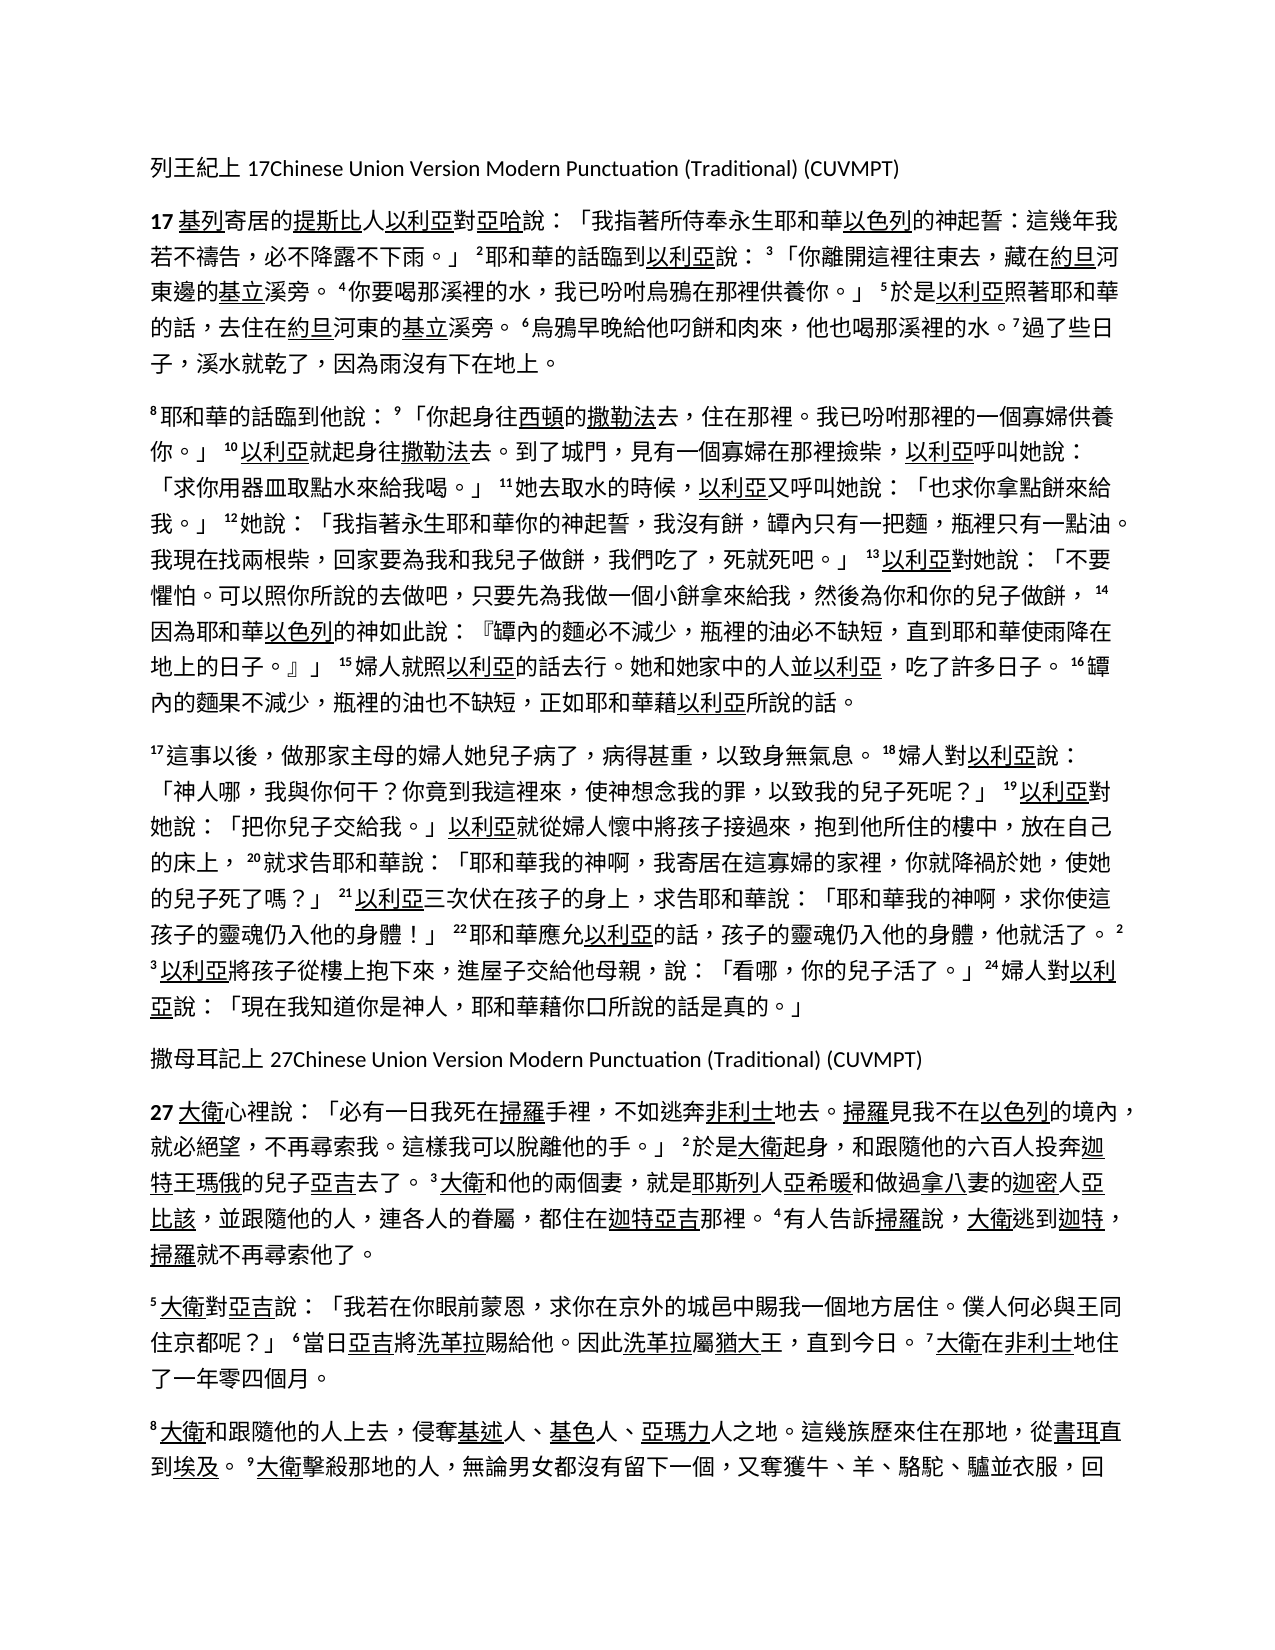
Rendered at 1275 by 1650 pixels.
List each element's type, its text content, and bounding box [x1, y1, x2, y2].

text 27 大衛心裡說：「必有一日我死在掃羅手裡，不如逃奔非利士地去。掃羅見我不在以色列的境內，就必絕望，不再尋索我。這樣我可以脫離他的手。」 2 於是大衛起身，和跟隨他的六百人投奔迦特王瑪俄的兒子亞吉去了。 3 大衛和他的兩個妻，就是耶斯列人亞希暖和做過拿八妻的迦密人亞比該，並跟隨他的人，連各人的眷屬，都住在迦特亞吉那裡。 4 有人告訴掃羅說，大衛逃到迦特，掃羅就不再尋索他了。 [150, 1093, 1125, 1270]
text 17 這事以後，做那家主母的婦人她兒子病了，病得甚重，以致身無氣息。 18 婦人對以利亞說：「神人哪，我與你何干？你竟到我這裡來，使神想念我的罪，以致我的兒子死呢？」 19 以利亞對她說：「把你兒子交給我。」以利亞就從婦人懷中將孩子接過來，抱到他所住的樓中，放在自己的床上， 20 就求告耶和華說：「耶和華我的神啊，我寄居在這寡婦的家裡，你就降禍於她，使她的兒子死了嗎？」 21 以利亞三次伏在孩子的身上，求告耶和華說：「耶和華我的神啊，求你使這孩子的靈魂仍入他的身體！」 22 耶和華應允以利亞的話，孩子的靈魂仍入他的身體，他就活了。 23 以利亞將孩子從樓上抱下來，進屋子交給他母親，說：「看哪，你的兒子活了。」24 婦人對以利亞說：「現在我知道你是神人，耶和華藉你口所說的話是真的。」 [150, 737, 1125, 1022]
text 5 大衛對亞吉說：「我若在你眼前蒙恩，求你在京外的城邑中賜我一個地方居住。僕人何必與王同住京都呢？」 6 當日亞吉將洗革拉賜給他。因此洗革拉屬猶大王，直到今日。 7 大衛在非利士地住了一年零四個月。 [150, 1289, 1125, 1394]
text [150, 1413, 1125, 1482]
text 8 耶和華的話臨到他說： 9 「你起身往西頓的撒勒法去，住在那裡。我已吩咐那裡的一個寡婦供養你。」 10 以利亞就起身往撒勒法去。到了城門，見有一個寡婦在那裡撿柴，以利亞呼叫她說：「求你用器皿取點水來給我喝。」 11 她去取水的時候，以利亞又呼叫她說：「也求你拿點餅來給我。」 12 她說：「我指著永生耶和華你的神起誓，我沒有餅，罈內只有一把麵，瓶裡只有一點油。我現在找兩根柴，回家要為我和我兒子做餅，我們吃了，死就死吧。」 13 以利亞對她說：「不要懼怕。可以照你所說的去做吧，只要先為我做一個小餅拿來給我，然後為你和你的兒子做餅， 14 因為耶和華以色列的神如此說：『罈內的麵必不減少，瓶裡的油必不缺短，直到耶和華使雨降在地上的日子。』」 15 婦人就照以利亞的話去行。她和她家中的人並以利亞，吃了許多日子。 16 罈內的麵果不減少，瓶裡的油也不缺短，正如耶和華藉以利亞所說的話。 [150, 398, 1125, 718]
text 列王紀上 17Chinese Union Version Modern Punctuation (Traditional) (CUVMPT) [150, 150, 1125, 183]
text 撒母耳記上 27Chinese Union Version Modern Punctuation (Traditional) (CUVMPT) [150, 1041, 1125, 1074]
text 17 基列寄居的提斯比人以利亞對亞哈說：「我指著所侍奉永生耶和華以色列的神起誓：這幾年我若不禱告，必不降露不下雨。」 2 耶和華的話臨到以利亞說： 3 「你離開這裡往東去，藏在約旦河東邊的基立溪旁。 4 你要喝那溪裡的水，我已吩咐烏鴉在那裡供養你。」 5 於是以利亞照著耶和華的話，去住在約旦河東的基立溪旁。 6 烏鴉早晚給他叼餅和肉來，他也喝那溪裡的水。7 過了些日子，溪水就乾了，因為雨沒有下在地上。 [150, 202, 1125, 379]
